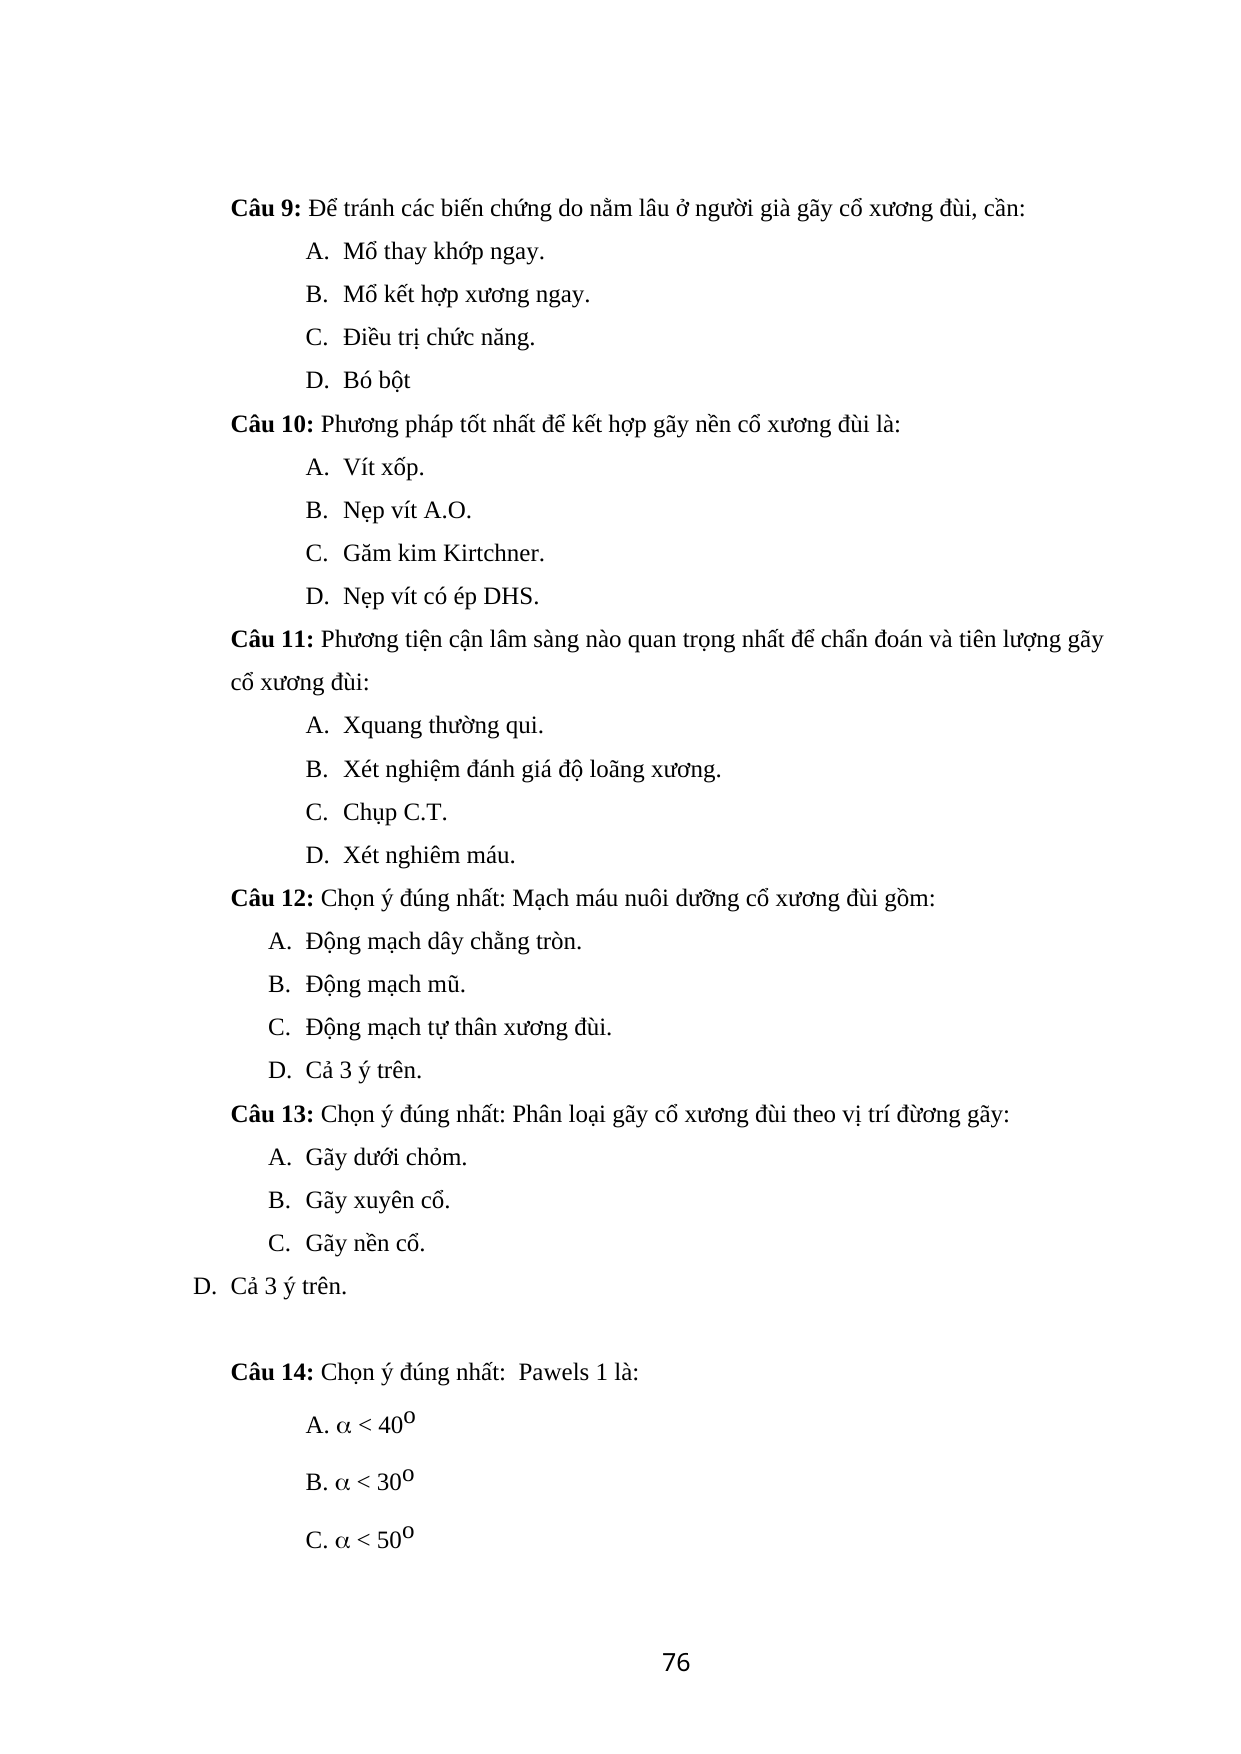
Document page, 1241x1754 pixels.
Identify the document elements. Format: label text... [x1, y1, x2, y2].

list Nẹp vít A.O. [305, 495, 1122, 524]
list Mổ thay khớp ngay. [305, 236, 1122, 265]
list Gãy dưới chỏm. [268, 1142, 1122, 1171]
list Xét nghiêm máu. [305, 840, 1122, 869]
list Chụp C.T. [305, 797, 1122, 826]
list Vít xốp. [305, 452, 1122, 481]
list Gãy xuyên cổ. [268, 1185, 1122, 1214]
text Câu 11: Phương tiện cận lâm sàng nào quan trọng nhất để chẩn đoán và tiên lượng gãy cổ xương đùi: [230, 624, 1122, 696]
list Động mạch tự thân xương đùi. [268, 1012, 1122, 1041]
list Động mạch dây chằng tròn. [268, 926, 1122, 955]
text C. < 50o [230, 1515, 1122, 1553]
list Nẹp vít có ép DHS. [305, 581, 1122, 610]
list Xquang thường qui. [305, 711, 1122, 739]
list Găm kim Kirtchner. [305, 538, 1122, 567]
text Câu 12: Chọn ý đúng nhất: Mạch máu nuôi dưỡng cổ xương đùi gồm: [230, 883, 1122, 912]
list Xét nghiệm đánh giá độ loãng xương. [305, 754, 1122, 782]
text Câu 14: Chọn ý đúng nhất: Pawels 1 là: [230, 1357, 1122, 1386]
text Câu 9: Để tránh các biến chứng do nằm lâu ở người già gãy cổ xương đùi, cần: [230, 193, 1122, 222]
list Cả 3 ý trên. [193, 1271, 1122, 1300]
text B. < 30o [230, 1458, 1122, 1496]
list Điều trị chức năng. [305, 322, 1122, 351]
text Câu 10: Phương pháp tốt nhất để kết hợp gãy nền cổ xương đùi là: [230, 409, 1122, 437]
text A. < 40o [230, 1401, 1122, 1439]
list Gãy nền cổ. [268, 1228, 1122, 1257]
list Mổ kết hợp xương ngay. [305, 279, 1122, 308]
text Câu 13: Chọn ý đúng nhất: Phân loại gãy cổ xương đùi theo vị trí đừơng gãy: [230, 1099, 1122, 1127]
list Bó bột [305, 366, 1122, 394]
list Cả 3 ý trên. [268, 1056, 1122, 1084]
list Động mạch mũ. [268, 969, 1122, 998]
